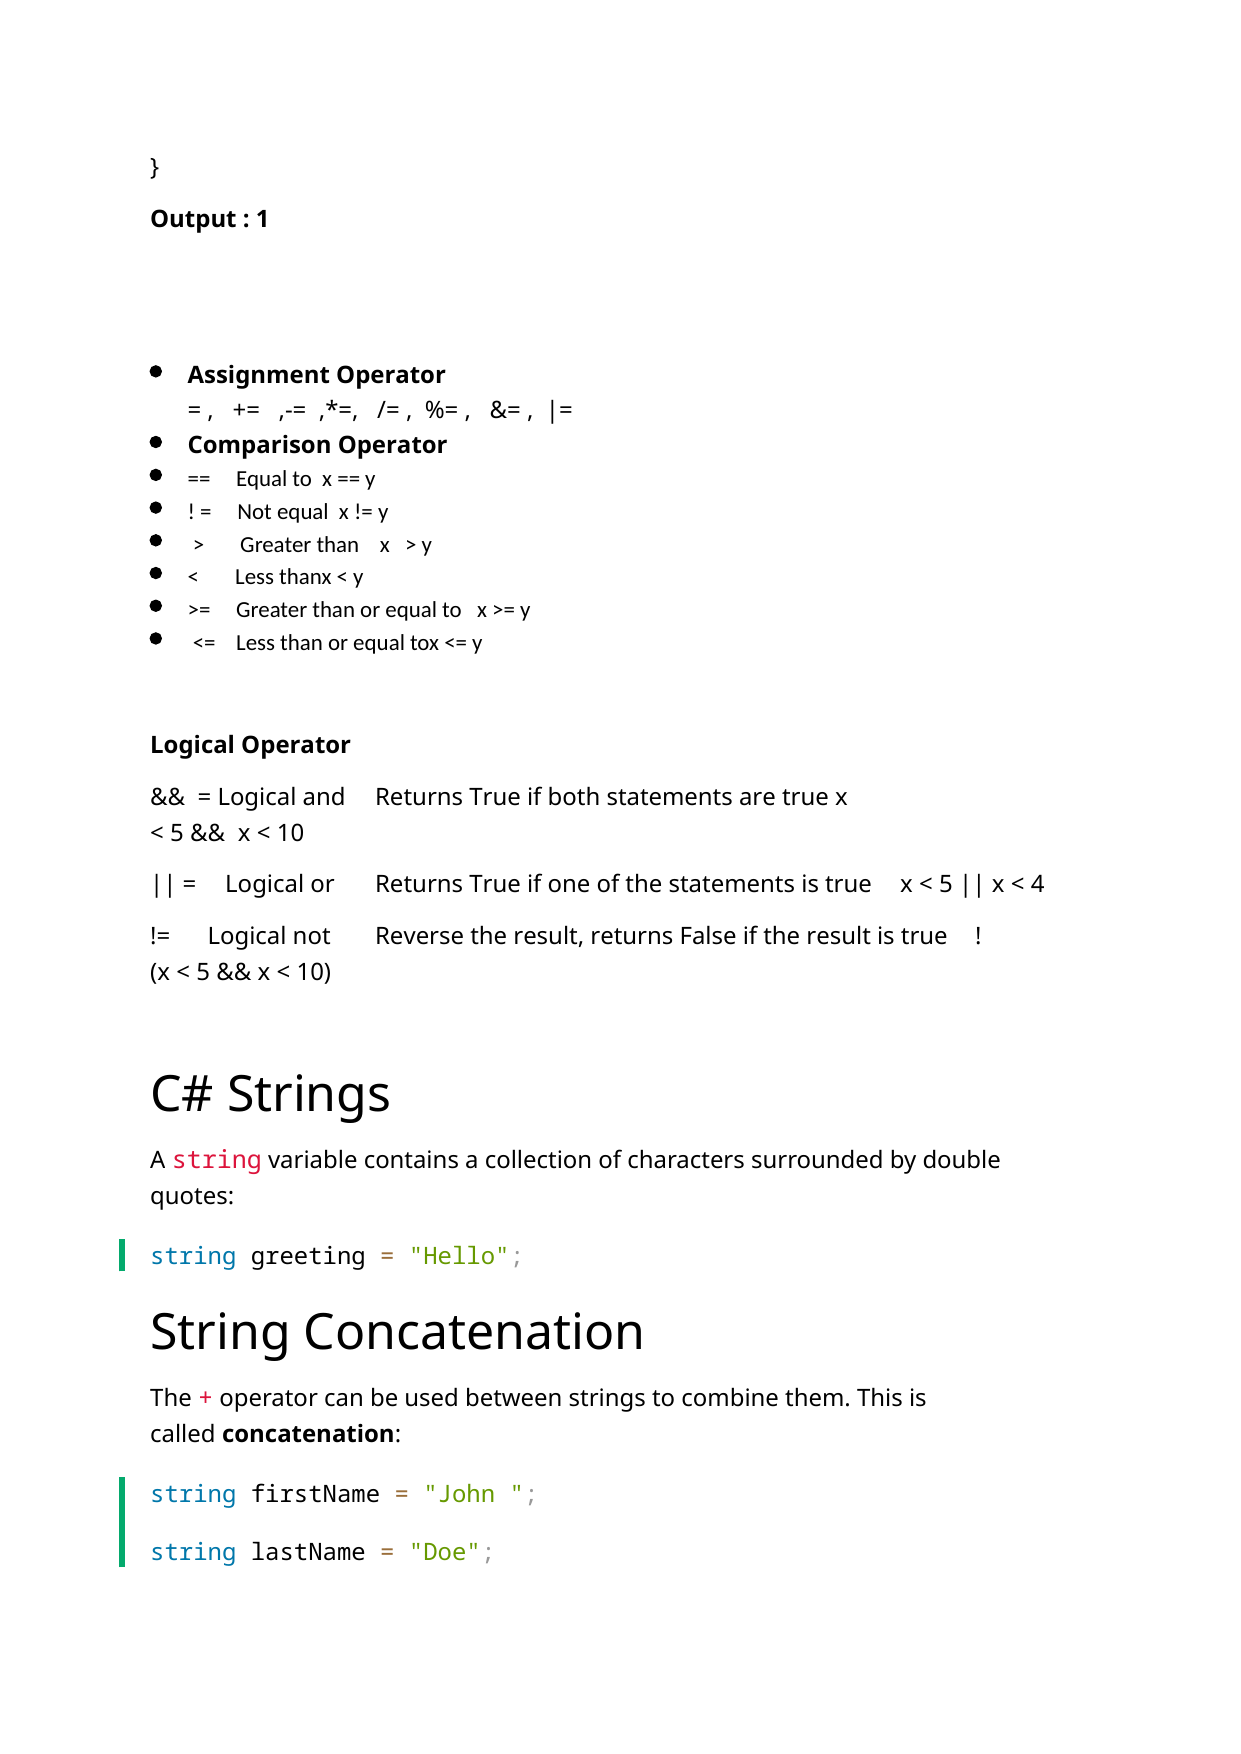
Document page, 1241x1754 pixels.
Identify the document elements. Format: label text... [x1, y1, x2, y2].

text The + operator can be used between strings to combine them. This is called concatenation: [150, 1380, 1090, 1449]
text && = Logical and Returns True if both statements are true x < 5 && x < 10 [150, 780, 1090, 848]
text Output : 1 [150, 202, 1090, 234]
text } [150, 150, 1090, 183]
text A string variable contains a collection of characters surrounded by double quotes: [150, 1142, 1090, 1211]
list = , += ,-= ,*=, /= , %= , &= , |= [187, 393, 1090, 426]
list Comparison Operator [150, 428, 1090, 461]
subtitle C# Strings [150, 1058, 1090, 1126]
list <= Less than or equal tox <= y [150, 627, 1090, 657]
subtitle String Concatenation [150, 1296, 1090, 1364]
list == Equal to x == y [150, 463, 1090, 494]
list Assignment Operator [150, 357, 1090, 390]
text || = Logical or Returns True if one of the statements is true x < 5 || x < 4 [150, 867, 1090, 900]
text != Logical not Reverse the result, returns False if the result is true !(x < 5 && x < 10) [150, 919, 1090, 987]
list >= Greater than or equal to x >= y [150, 594, 1090, 625]
list ! = Not equal x != y [150, 496, 1090, 527]
text string firstName = "John "; [125, 1477, 1090, 1509]
list < Less thanx < y [150, 562, 1090, 592]
text string greeting = "Hello"; [125, 1239, 1090, 1271]
text string lastName = "Doe"; [125, 1534, 1090, 1567]
list > Greater than x > y [150, 529, 1090, 559]
text Logical Operator [150, 728, 1090, 761]
